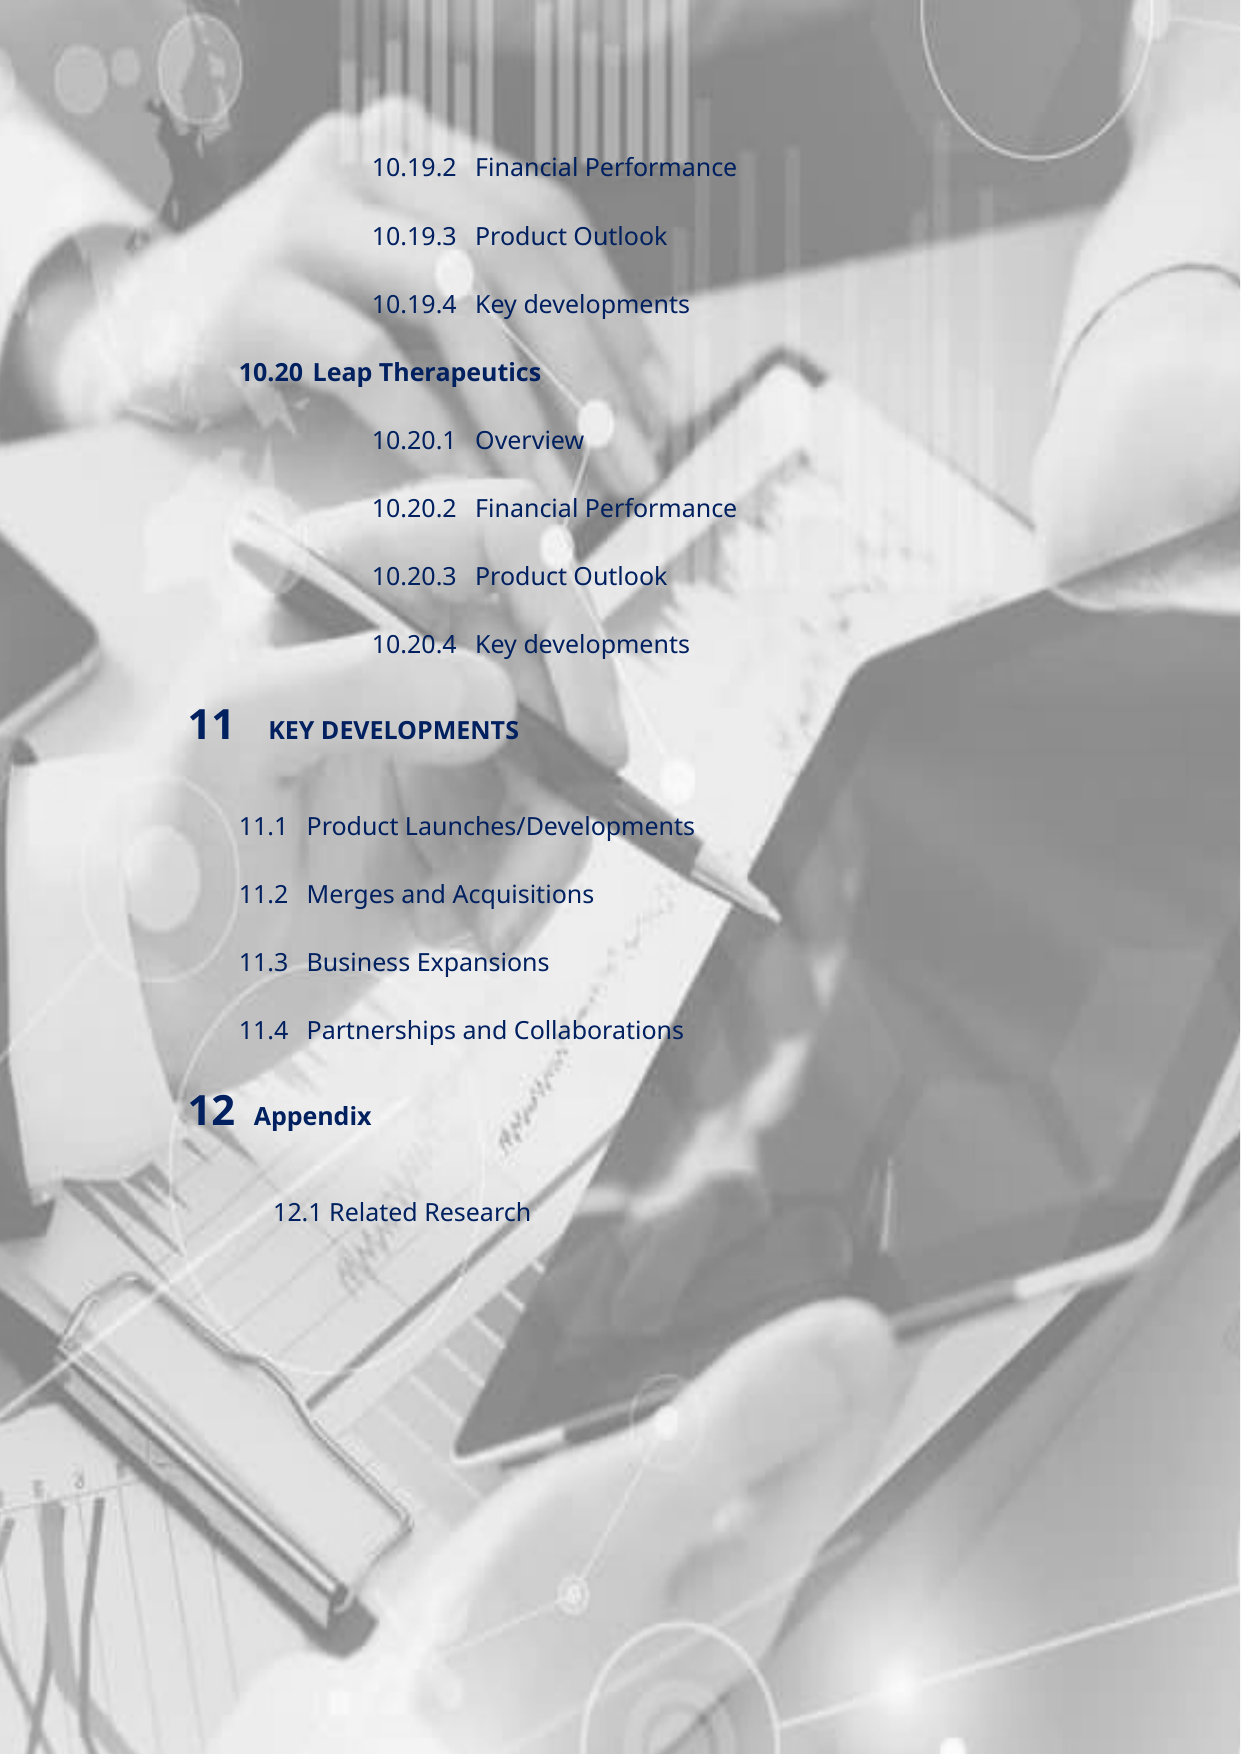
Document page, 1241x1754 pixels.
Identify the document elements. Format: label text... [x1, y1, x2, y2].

list Key developments [372, 286, 1090, 320]
list Product Launches/Developments [239, 808, 1090, 843]
list Key developments [372, 627, 1090, 661]
list Appendix [187, 1081, 1090, 1138]
list Product Outlook [372, 559, 1090, 593]
list Overview [372, 422, 1090, 457]
list Partnerships and Collaborations [239, 1013, 1090, 1047]
list Business Expansions [239, 945, 1090, 979]
list KEY DEVELOPMENTS [187, 695, 1090, 752]
list 12.1 Related Research [189, 1194, 1090, 1229]
list Leap Therapeutics [239, 354, 1090, 388]
list Merges and Acquisitions [239, 877, 1090, 911]
list Financial Performance [372, 150, 1090, 184]
list Financial Performance [372, 491, 1090, 525]
list Product Outlook [372, 218, 1090, 252]
